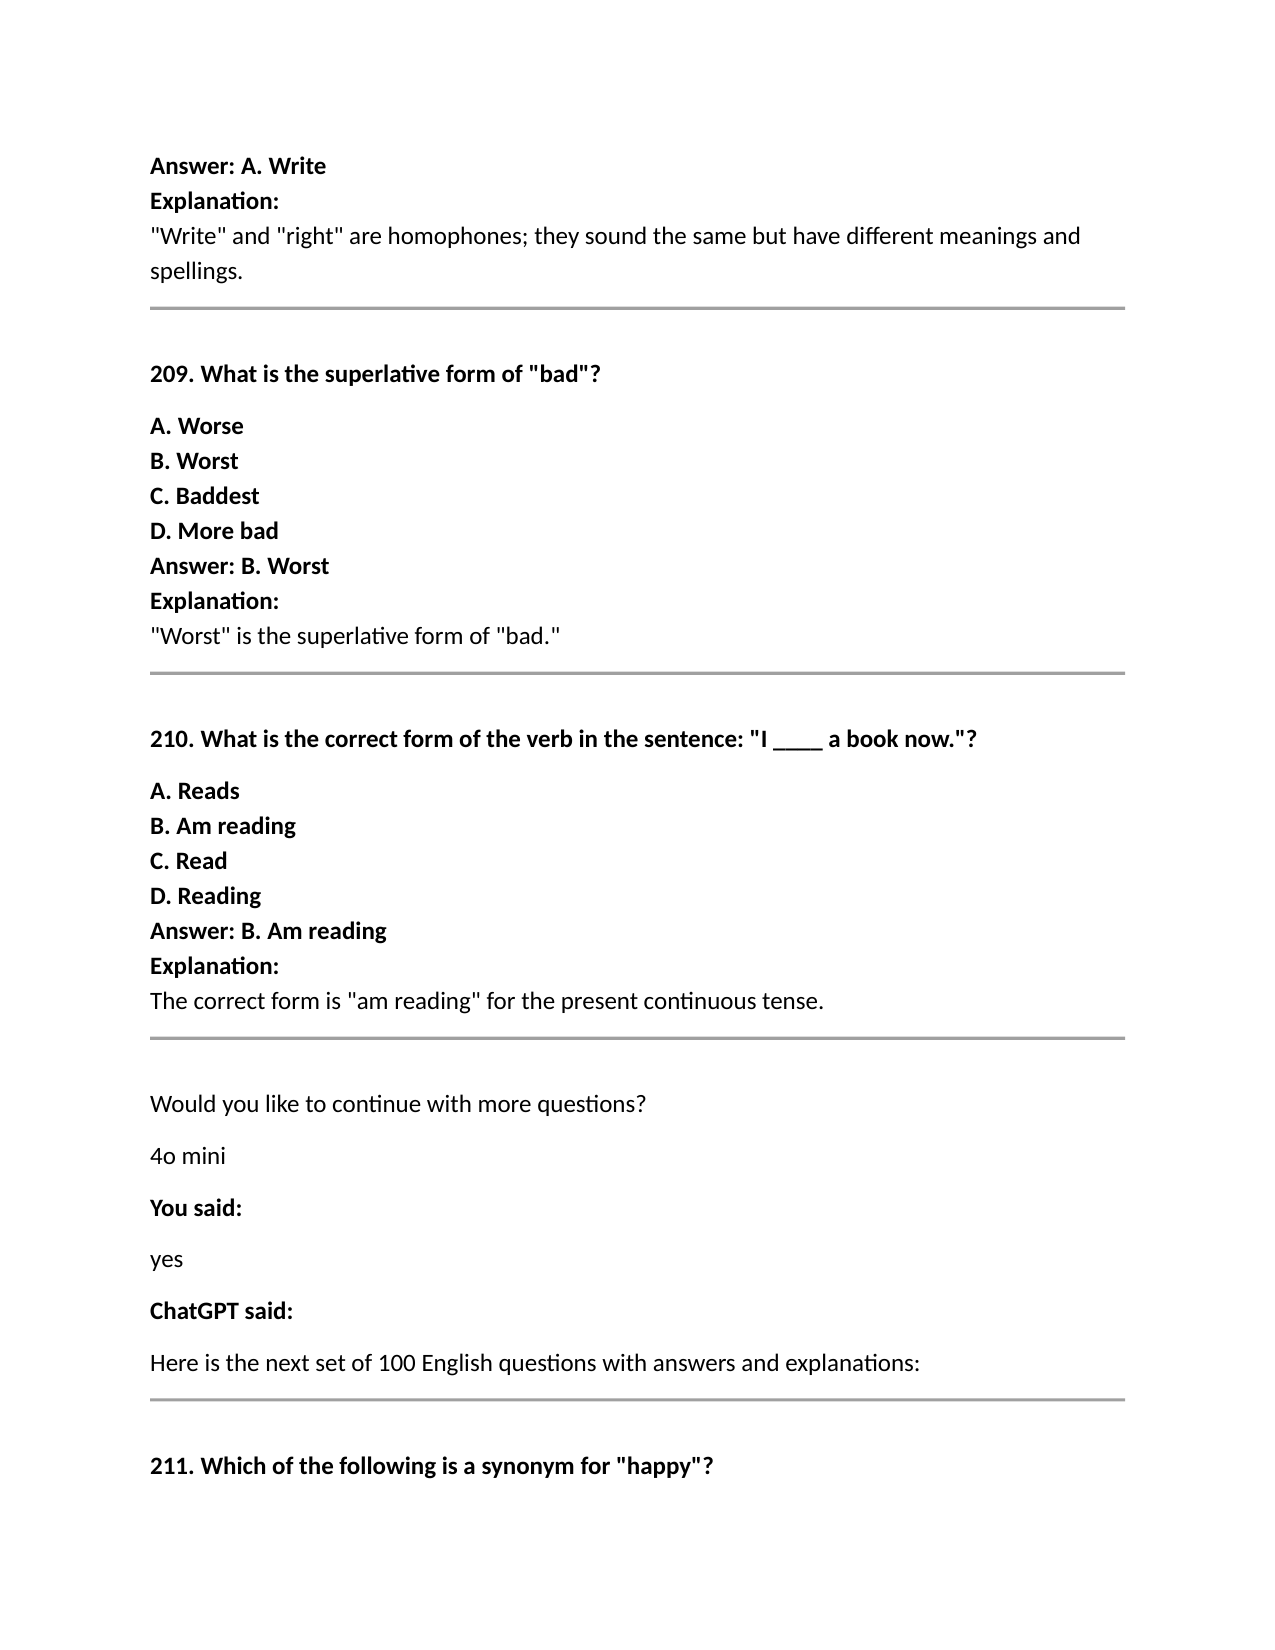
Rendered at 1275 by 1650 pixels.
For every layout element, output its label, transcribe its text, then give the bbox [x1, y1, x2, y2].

text yes [150, 1243, 1125, 1274]
text You said: [150, 1192, 1125, 1222]
text A. Worse B. Worst C. Baddest D. More bad Answer: B. Worst Explanation: "Worst" is the superlative form of "bad." [150, 410, 1125, 651]
text ChatGPT said: [150, 1295, 1125, 1326]
text 210. What is the correct form of the verb in the sentence: "I ____ a book now."? [150, 723, 1125, 754]
text 209. What is the superlative form of "bad"? [150, 358, 1125, 389]
text Would you like to continue with more questions? [150, 1088, 1125, 1119]
text 211. Which of the following is a synonym for "happy"? [150, 1450, 1125, 1481]
text Here is the next set of 100 English questions with answers and explanations: [150, 1347, 1125, 1377]
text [150, 150, 1125, 286]
text A. Reads B. Am reading C. Read D. Reading Answer: B. Am reading Explanation: The correct form is "am reading" for the present continuous tense. [150, 775, 1125, 1016]
text 4o mini [150, 1140, 1125, 1171]
